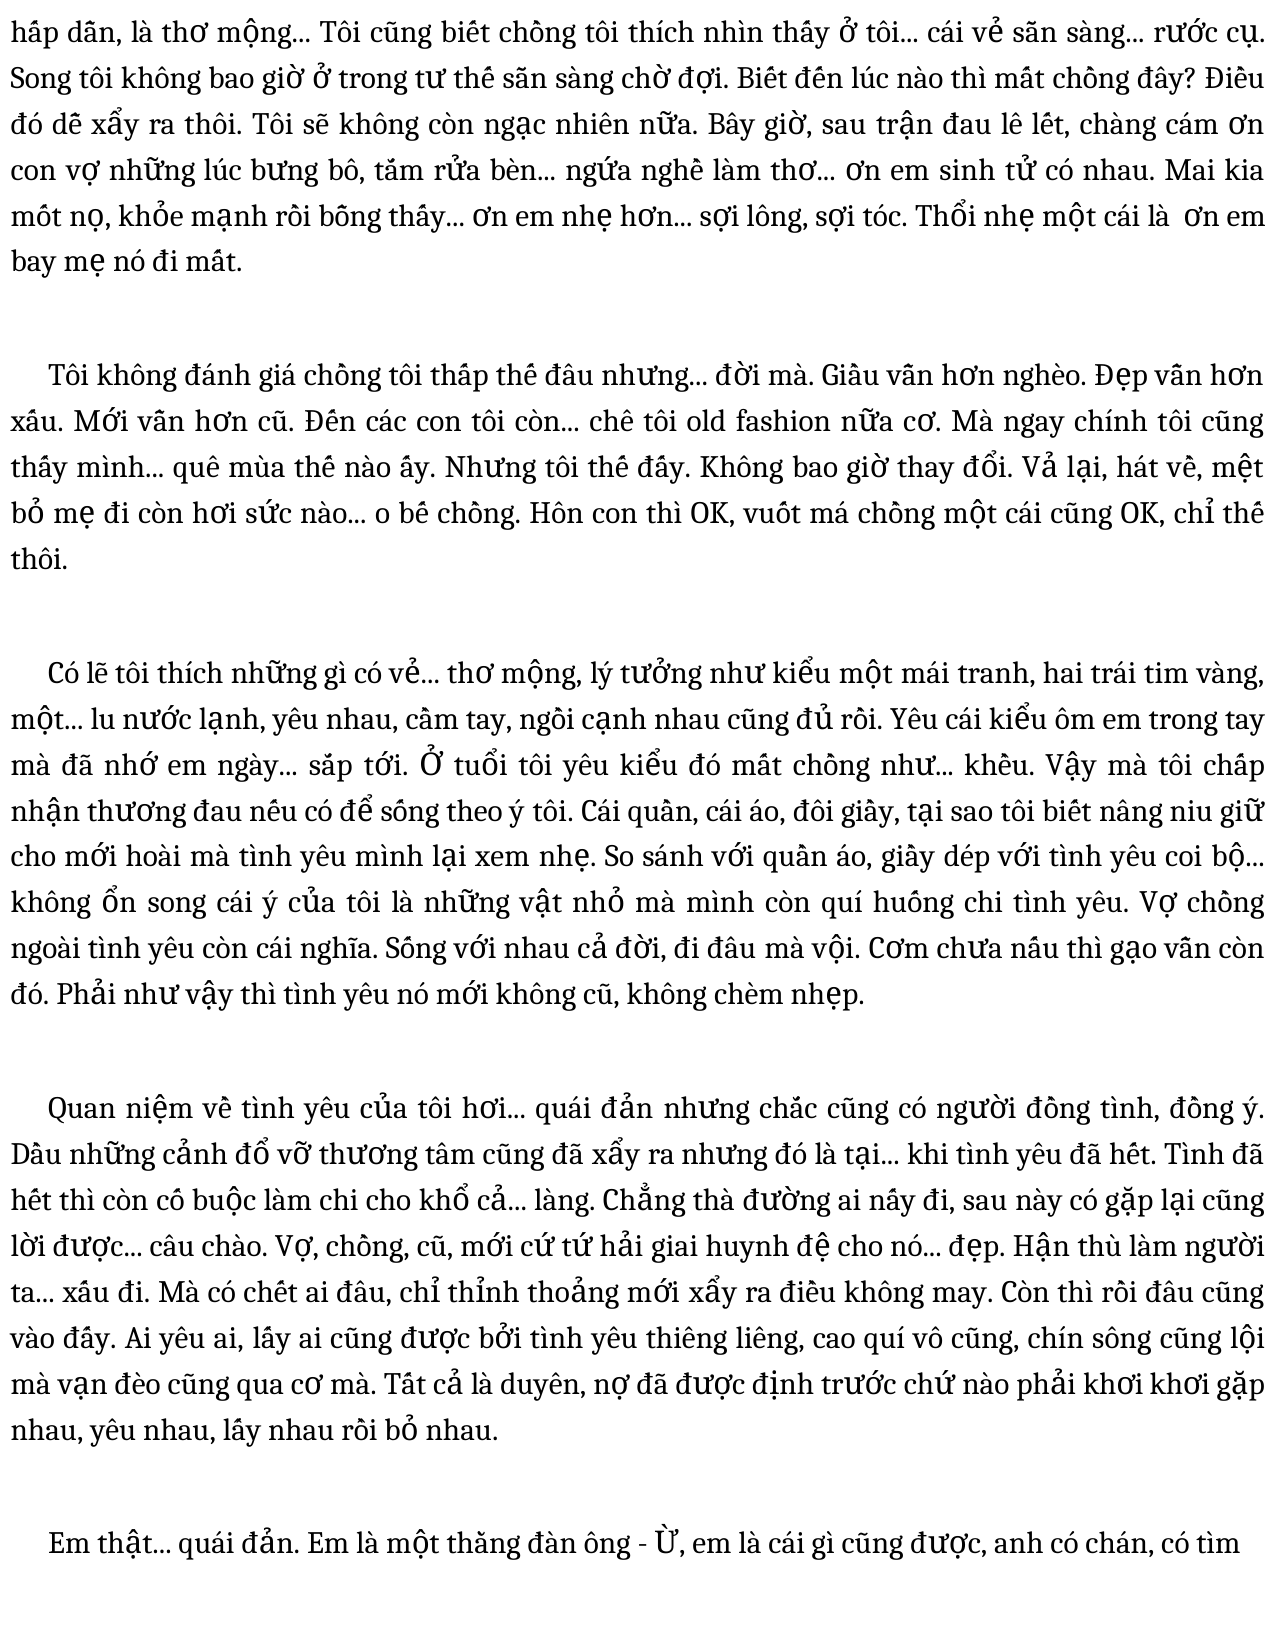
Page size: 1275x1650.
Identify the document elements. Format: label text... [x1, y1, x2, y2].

text Quan niệm về tình yêu của tôi hơi... quái đản nhưng chắc cũng có người đồng tình, đồng ý. Dầu những cảnh đổ vỡ thương tâm cũng đã xẩy ra nhưng đó là tại... khi tình yêu đã hết. Tình đã hết thì còn cố buộc làm chi cho khổ cả... làng. Chẳng thà đường ai nấy đi, sau này có gặp lại cũng lời được... câu chào. Vợ, chồng, cũ, mới cứ tứ hải giai huynh đệ cho nó... đẹp. Hận thù làm người ta... xấu đi. Mà có chết ai đâu, chỉ thỉnh thoảng mới xẩy ra điều không may. Còn thì rồi đâu cũng vào đấy. Ai yêu ai, lấy ai cũng được bởi tình yêu thiêng liêng, cao quí vô cũng, chín sông cũng lội mà vạn đèo cũng qua cơ mà. Tất cả là duyên, nợ đã được định trước chứ nào phải khơi khơi gặp nhau, yêu nhau, lấy nhau rồi bỏ nhau. [10, 1090, 1265, 1448]
text Tôi không đánh giá chồng tôi thấp thế đâu nhưng... đời mà. Giầu vẫn hơn nghèo. Ðẹp vẫn hơn xấu. Mới vẫn hơn cũ. Ðến các con tôi còn... chê tôi old fashion nữa cơ. Mà ngay chính tôi cũng thấy mình... quê mùa thế nào ấy. Nhưng tôi thế đấy. Không bao giờ thay đổi. Vả lại, hát về, mệt bỏ mẹ đi còn hơi sức nào... o bế chồng. Hôn con thì OK, vuốt má chồng một cái cũng OK, chỉ thế thôi. [10, 357, 1265, 577]
text hấp dẫn, là thơ mộng... Tôi cũng biết chồng tôi thích nhìn thấy ở tôi... cái vẻ sẵn sàng... rước cụ. Song tôi không bao giờ ở trong tư thế sẵn sàng chờ đợi. Biết đến lúc nào thì mất chồng đây? Ðiều đó dễ xẩy ra thôi. Tôi sẽ không còn ngạc nhiên nữa. Bây giờ, sau trận đau lê lết, chàng cám ơn con vợ những lúc bưng bô, tắm rửa bèn... ngứa nghề làm thơ... ơn em sinh tử có nhau. Mai kia mốt nọ, khỏe mạnh rồi bỗng thấy... ơn em nhẹ hơn... sợi lông, sợi tóc. Thổi nhẹ một cái là ơn em bay mẹ nó đi mất. [10, 14, 1266, 280]
text Em thật... quái đản. Em là một thằng đàn ông - Ừ, em là cái gì cũng được, anh có chán, có tìm [48, 1526, 1275, 1562]
text Có lẽ tôi thích những gì có vẻ... thơ mộng, lý tưởng như kiểu một mái tranh, hai trái tim vàng, một... lu nước lạnh, yêu nhau, cầm tay, ngồi cạnh nhau cũng đủ rồi. Yêu cái kiểu ôm em trong tay mà đã nhớ em ngày... sắp tới. Ở tuổi tôi yêu kiểu đó mất chồng như... khều. Vậy mà tôi chấp nhận thương đau nếu có để sống theo ý tôi. Cái quần, cái áo, đôi giầy, tại sao tôi biết nâng niu giữ cho mới hoài mà tình yêu mình lại xem nhẹ. So sánh với quần áo, giầy dép với tình yêu coi bộ... không ổn song cái ý của tôi là những vật nhỏ mà mình còn quí huống chi tình yêu. Vợ chồng ngoài tình yêu còn cái nghĩa. Sống với nhau cả đời, đi đâu mà vội. Cơm chưa nấu thì gạo vẫn còn đó. Phải như vậy thì tình yêu nó mới không cũ, không chèm nhẹp. [10, 655, 1265, 1012]
